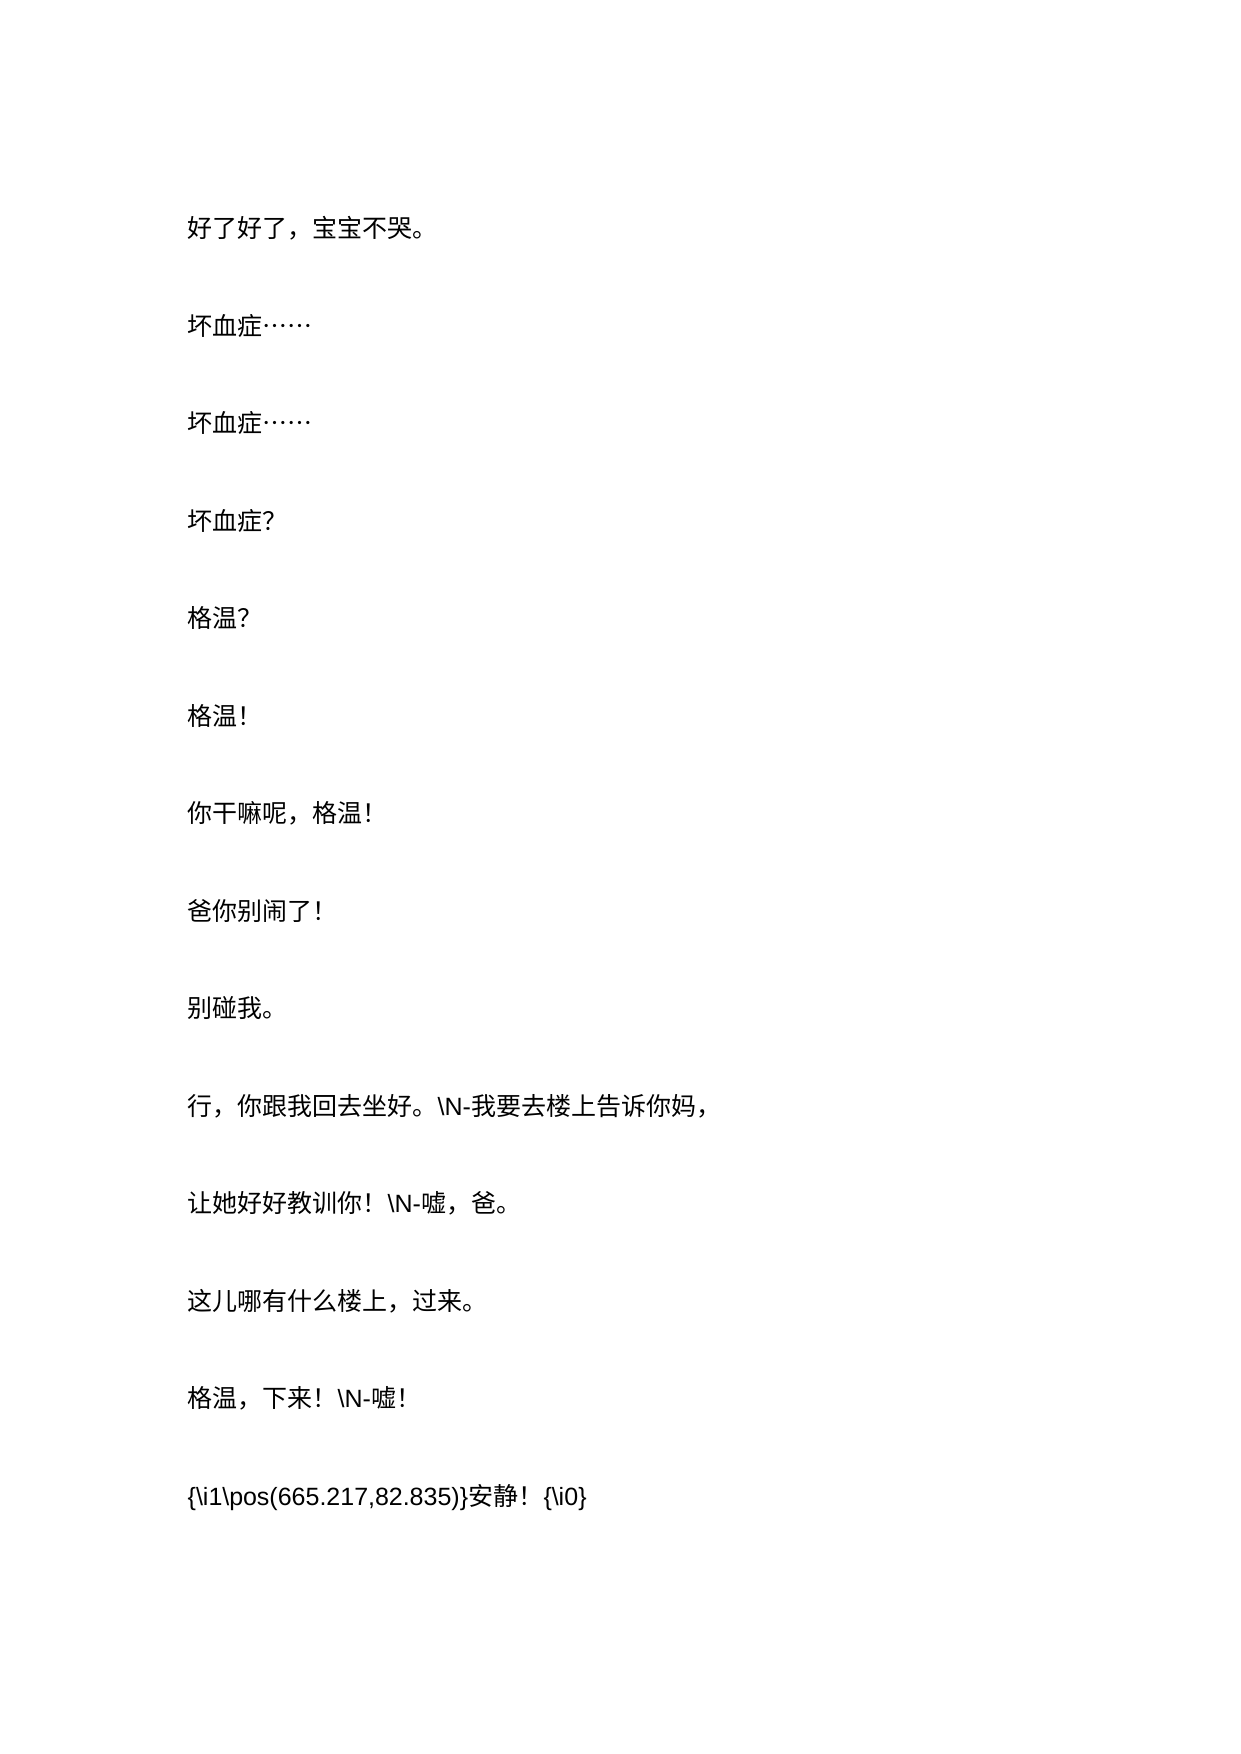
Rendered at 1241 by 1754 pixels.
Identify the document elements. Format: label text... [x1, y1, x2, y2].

text 别碰我。 [187, 974, 1053, 1039]
text 行，你跟我回去坐好。\N-我要去楼上告诉你妈， [187, 1072, 1053, 1137]
text 让她好好教训你！\N-嘘，爸。 [187, 1169, 1053, 1234]
text 格温？ [187, 584, 1053, 649]
text 好了好了，宝宝不哭。 [187, 194, 1053, 259]
text {\i1\pos(665.217,82.835)}安静！{\i0} [187, 1462, 1053, 1527]
text 坏血症？ [187, 487, 1053, 552]
text 爸你别闹了！ [187, 877, 1053, 942]
text 你干嘛呢，格温！ [187, 779, 1053, 844]
text 格温，下来！\N-嘘！ [187, 1364, 1053, 1429]
text 这儿哪有什么楼上，过来。 [187, 1267, 1053, 1332]
text 坏血症…… [187, 389, 1053, 454]
text 格温！ [187, 682, 1053, 747]
text 坏血症…… [187, 292, 1053, 357]
